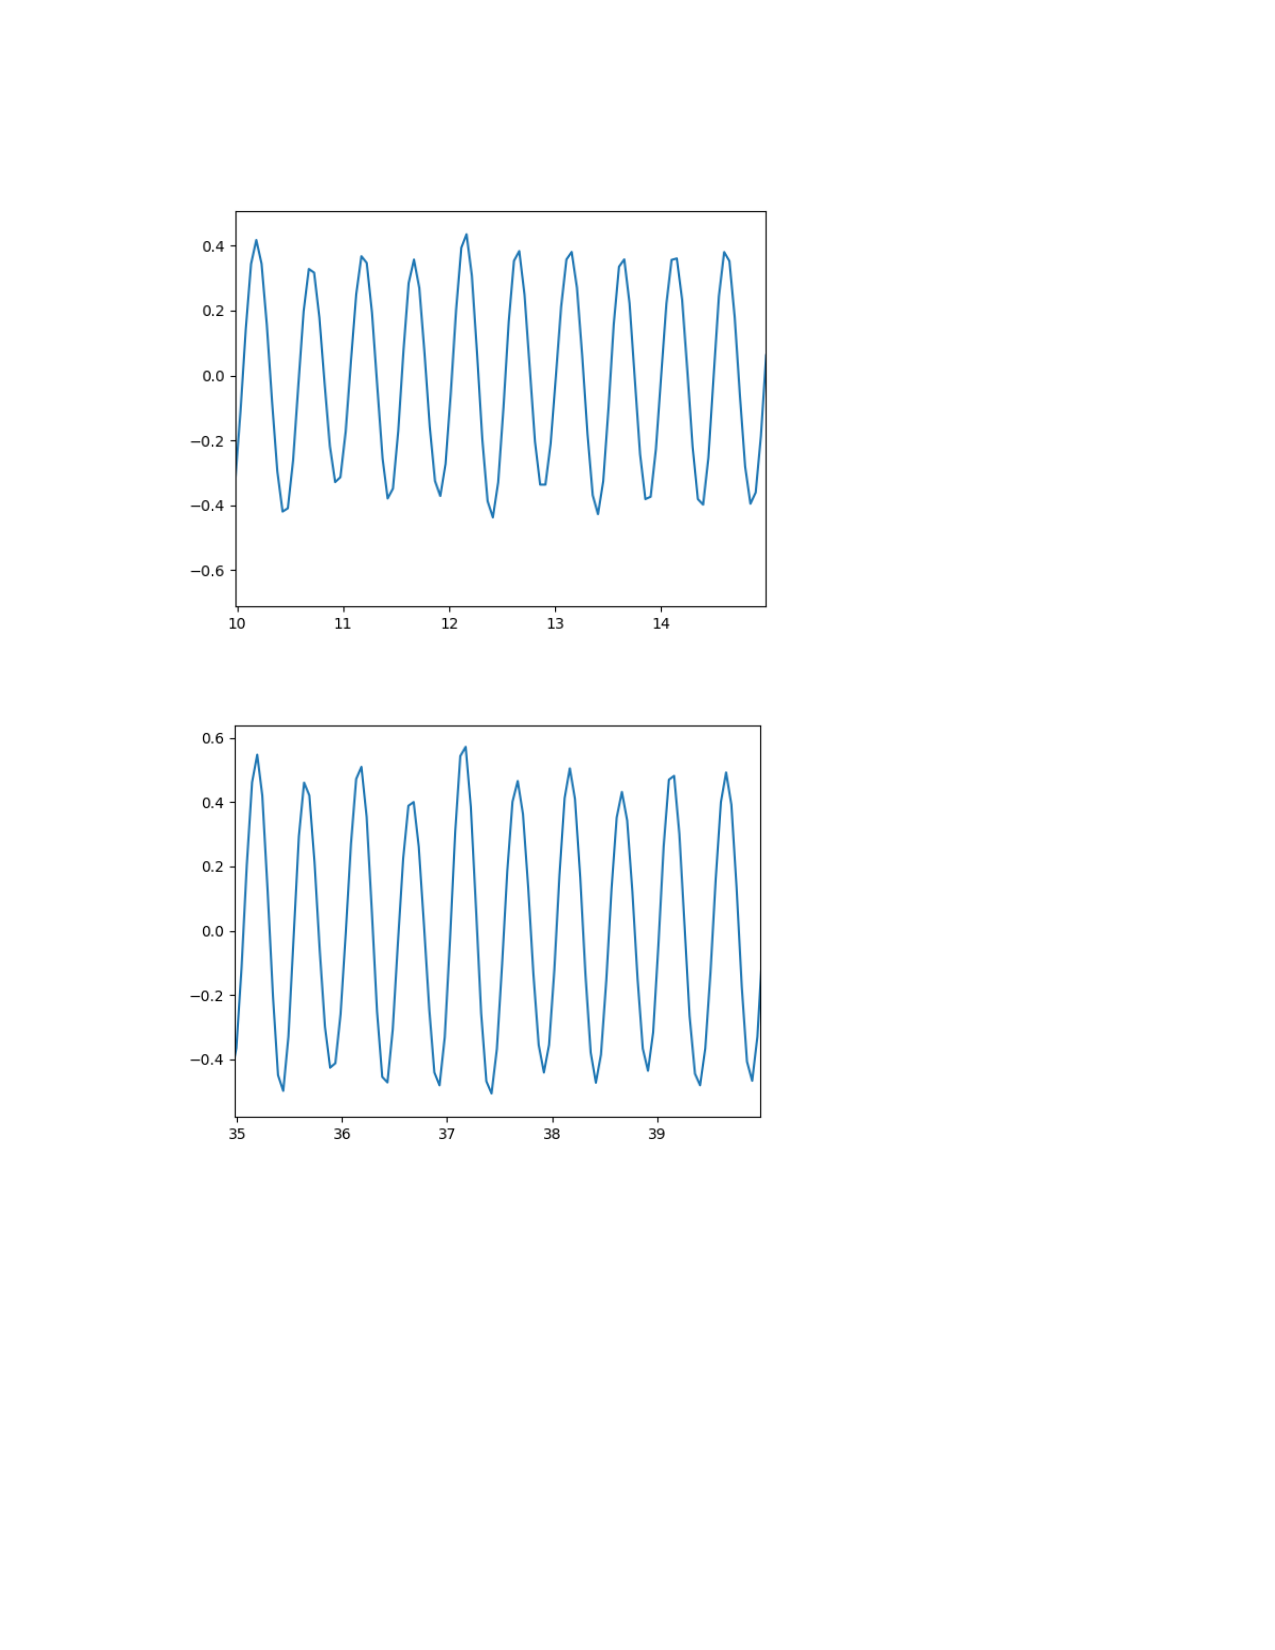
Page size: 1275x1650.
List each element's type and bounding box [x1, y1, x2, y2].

picture [150, 664, 828, 1173]
picture [150, 150, 834, 663]
